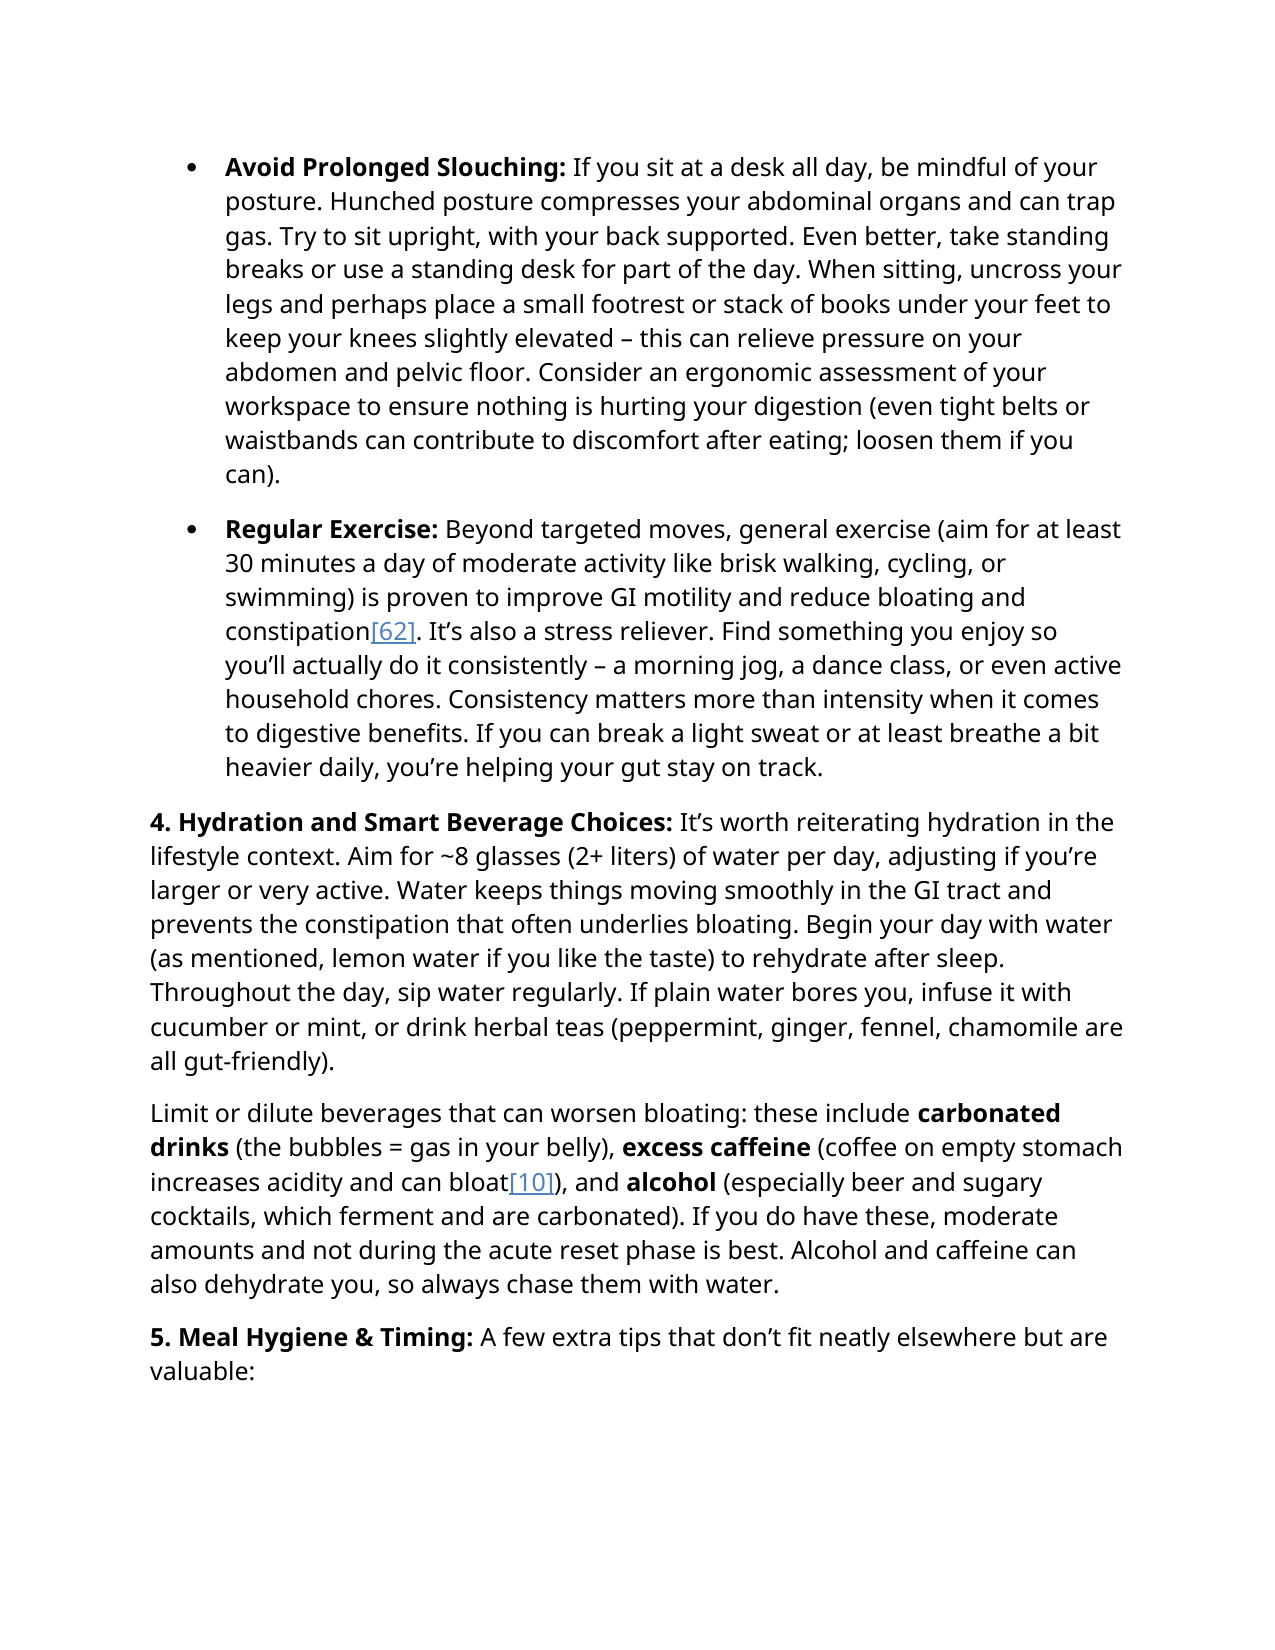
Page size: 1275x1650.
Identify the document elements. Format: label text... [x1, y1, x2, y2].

list Regular Exercise: Beyond targeted moves, general exercise (aim for at least 30 minutes a day of moderate activity like brisk walking, cycling, or swimming) is proven to improve GI motility and reduce bloating and constipation[62]. It’s also a stress reliever. Find something you enjoy so you’ll actually do it consistently – a morning jog, a dance class, or even active household chores. Consistency matters more than intensity when it comes to digestive benefits. If you can break a light sweat or at least breathe a bit heavier daily, you’re helping your gut stay on track. [187, 511, 1125, 784]
text 4. Hydration and Smart Beverage Choices: It’s worth reiterating hydration in the lifestyle context. Aim for ~8 glasses (2+ liters) of water per day, adjusting if you’re larger or very active. Water keeps things moving smoothly in the GI tract and prevents the constipation that often underlies bloating. Begin your day with water (as mentioned, lemon water if you like the taste) to rehydrate after sleep. Throughout the day, sip water regularly. If plain water bores you, infuse it with cucumber or mint, or drink herbal teas (peppermint, ginger, fennel, chamomile are all gut-friendly). [150, 805, 1125, 1077]
text 5. Meal Hygiene & Timing: A few extra tips that don’t fit neatly elsewhere but are valuable: [150, 1319, 1125, 1387]
text Limit or dilute beverages that can worsen bloating: these include carbonated drinks (the bubbles = gas in your belly), excess caffeine (coffee on empty stomach increases acidity and can bloat[10]), and alcohol (especially beer and sugary cocktails, which ferment and are carbonated). If you do have these, moderate amounts and not during the acute reset phase is best. Alcohol and caffeine can also dehydrate you, so always chase them with water. [150, 1096, 1125, 1300]
list Avoid Prolonged Slouching: If you sit at a desk all day, be mindful of your posture. Hunched posture compresses your abdominal organs and can trap gas. Try to sit upright, with your back supported. Even better, take standing breaks or use a standing desk for part of the day. When sitting, uncross your legs and perhaps place a small footrest or stack of books under your feet to keep your knees slightly elevated – this can relieve pressure on your abdomen and pelvic floor. Consider an ergonomic assessment of your workspace to ensure nothing is hurting your digestion (even tight belts or waistbands can contribute to discomfort after eating; loosen them if you can). [187, 150, 1125, 491]
